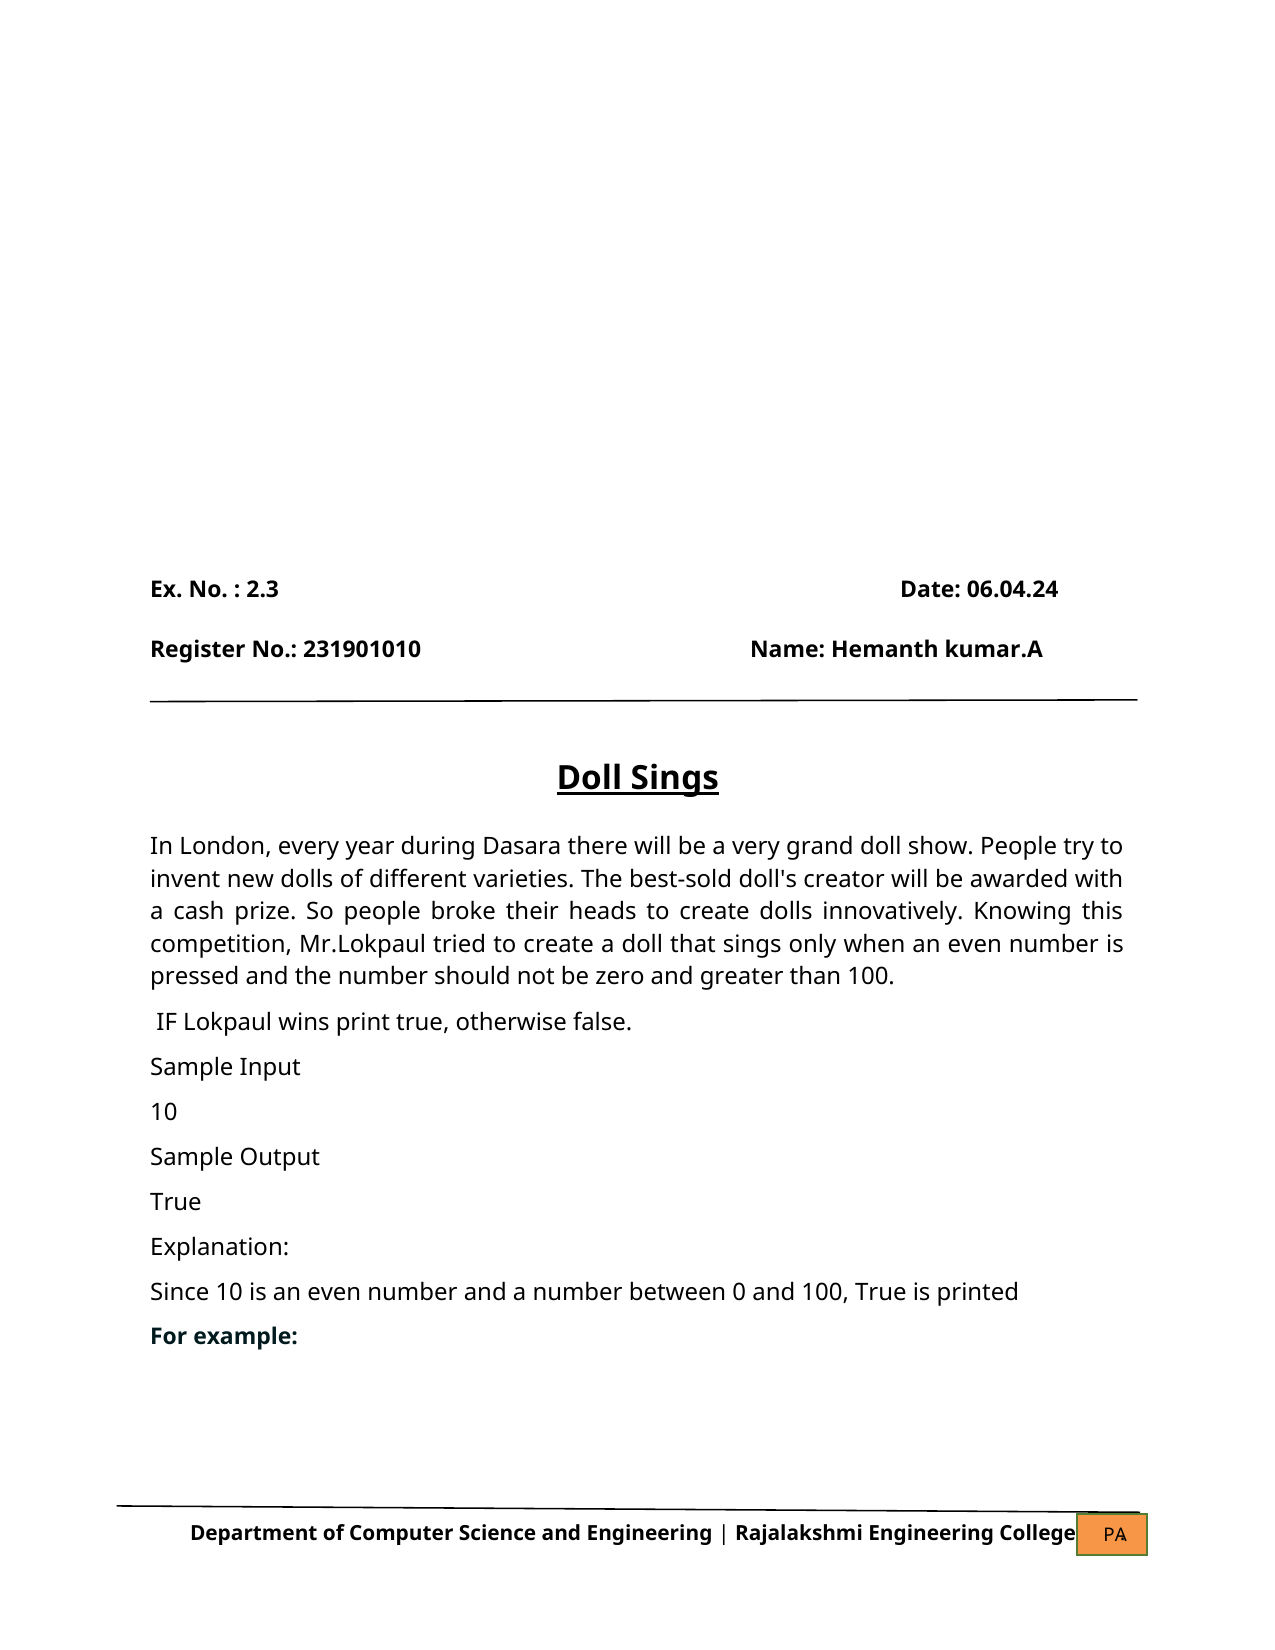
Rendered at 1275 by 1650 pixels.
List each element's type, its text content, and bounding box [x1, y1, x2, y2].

text Doll Sings [150, 754, 1125, 799]
text True [150, 1185, 1125, 1217]
text Explanation: [150, 1230, 1125, 1262]
text IF Lokpaul wins print true, otherwise false. [150, 1004, 1125, 1037]
text Sample Input [150, 1049, 1125, 1082]
text Sample Output [150, 1139, 1125, 1172]
text Ex. No. : 2.3 Date: 06.04.24 [150, 573, 1125, 604]
text In London, every year during Dasara there will be a very grand doll show. People try to invent new dolls of different varieties. The best-sold doll's creator will be awarded with a cash prize. So people broke their heads to create dolls innovatively. Knowing this competition, Mr.Lokpaul tried to create a doll that sings only when an even number is pressed and the number should not be zero and greater than 100. [150, 829, 1125, 992]
text For example: [150, 1320, 1125, 1351]
text Register No.: 231901010 Name: Hemanth kumar.A [150, 633, 1125, 664]
text 10 [150, 1094, 1125, 1127]
text Since 10 is an even number and a number between 0 and 100, True is printed [150, 1275, 1125, 1307]
